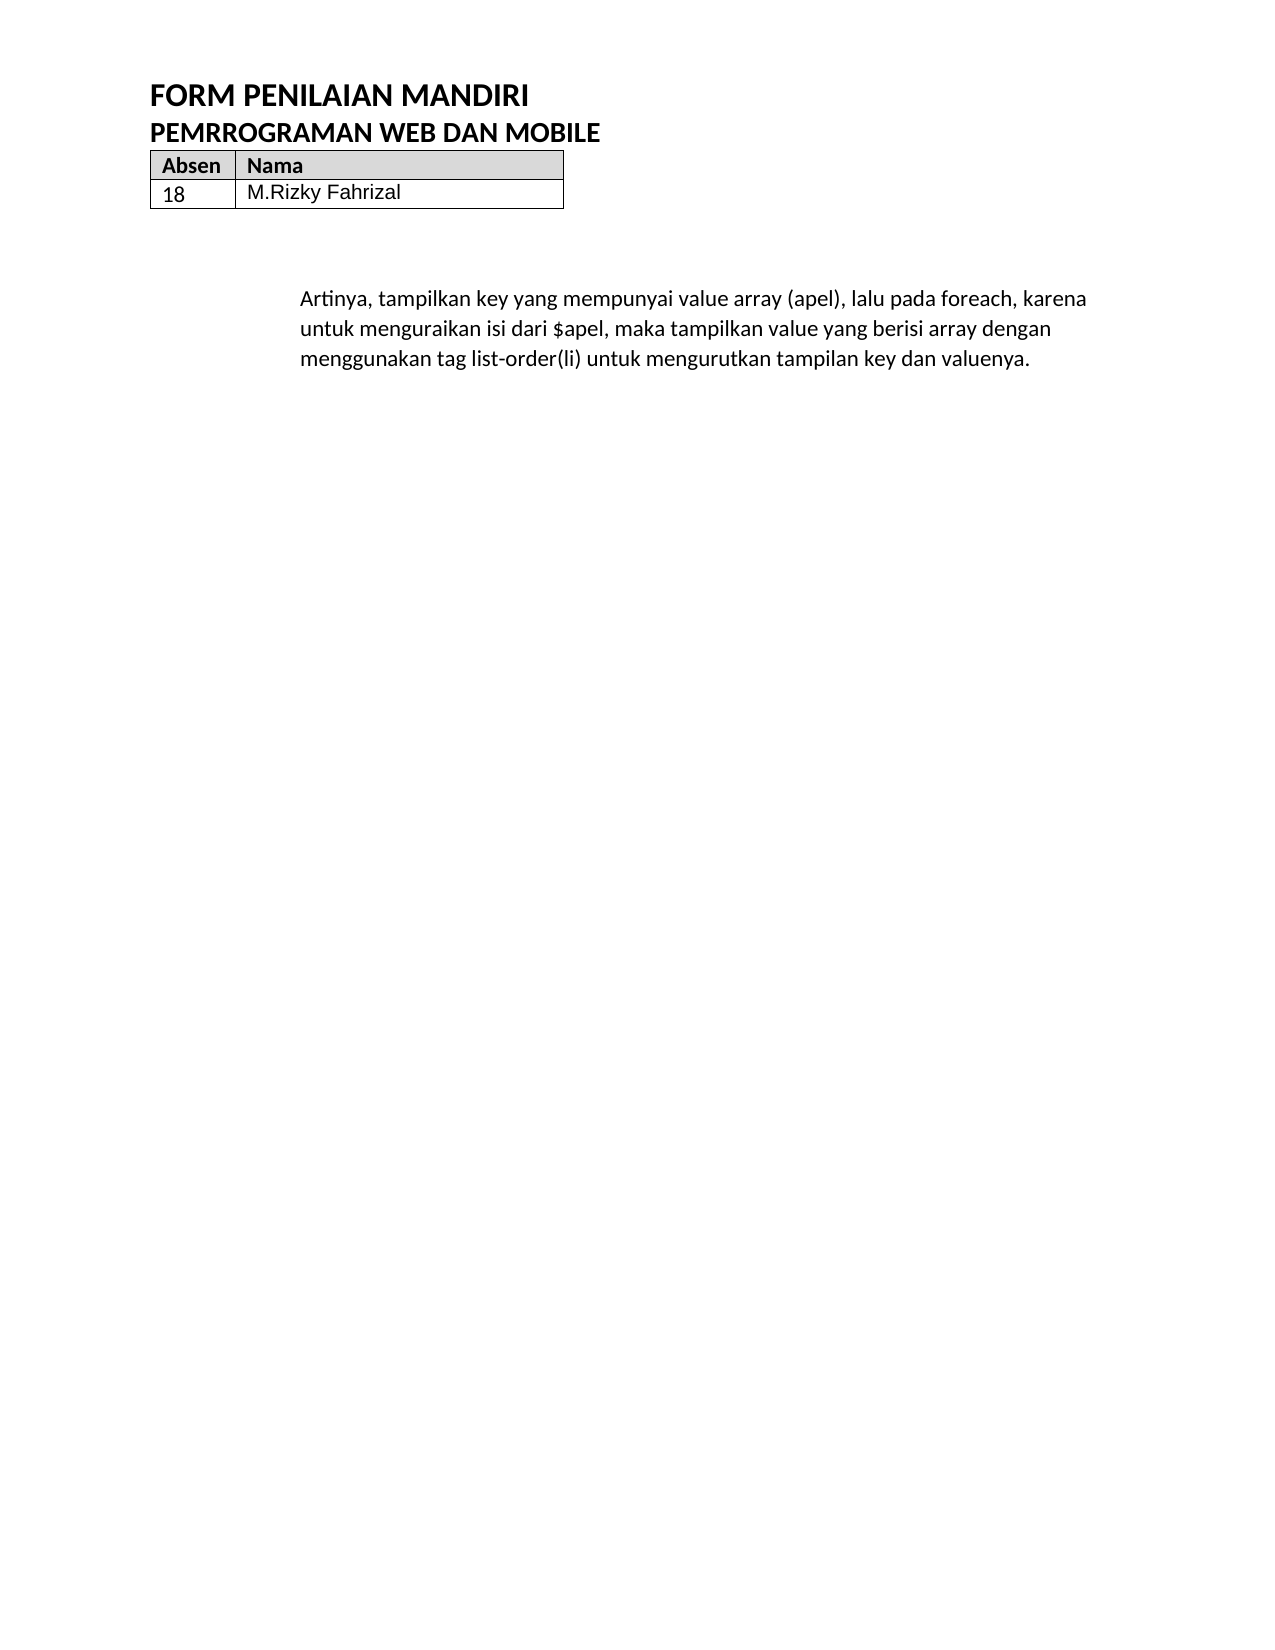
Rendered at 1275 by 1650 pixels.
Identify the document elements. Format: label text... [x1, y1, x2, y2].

text Artinya, tampilkan key yang mempunyai value array (apel), lalu pada foreach, karena untuk menguraikan isi dari $apel, maka tampilkan value yang berisi array dengan menggunakan tag list-order(li) untuk mengurutkan tampilan key dan valuenya. [300, 284, 1125, 373]
